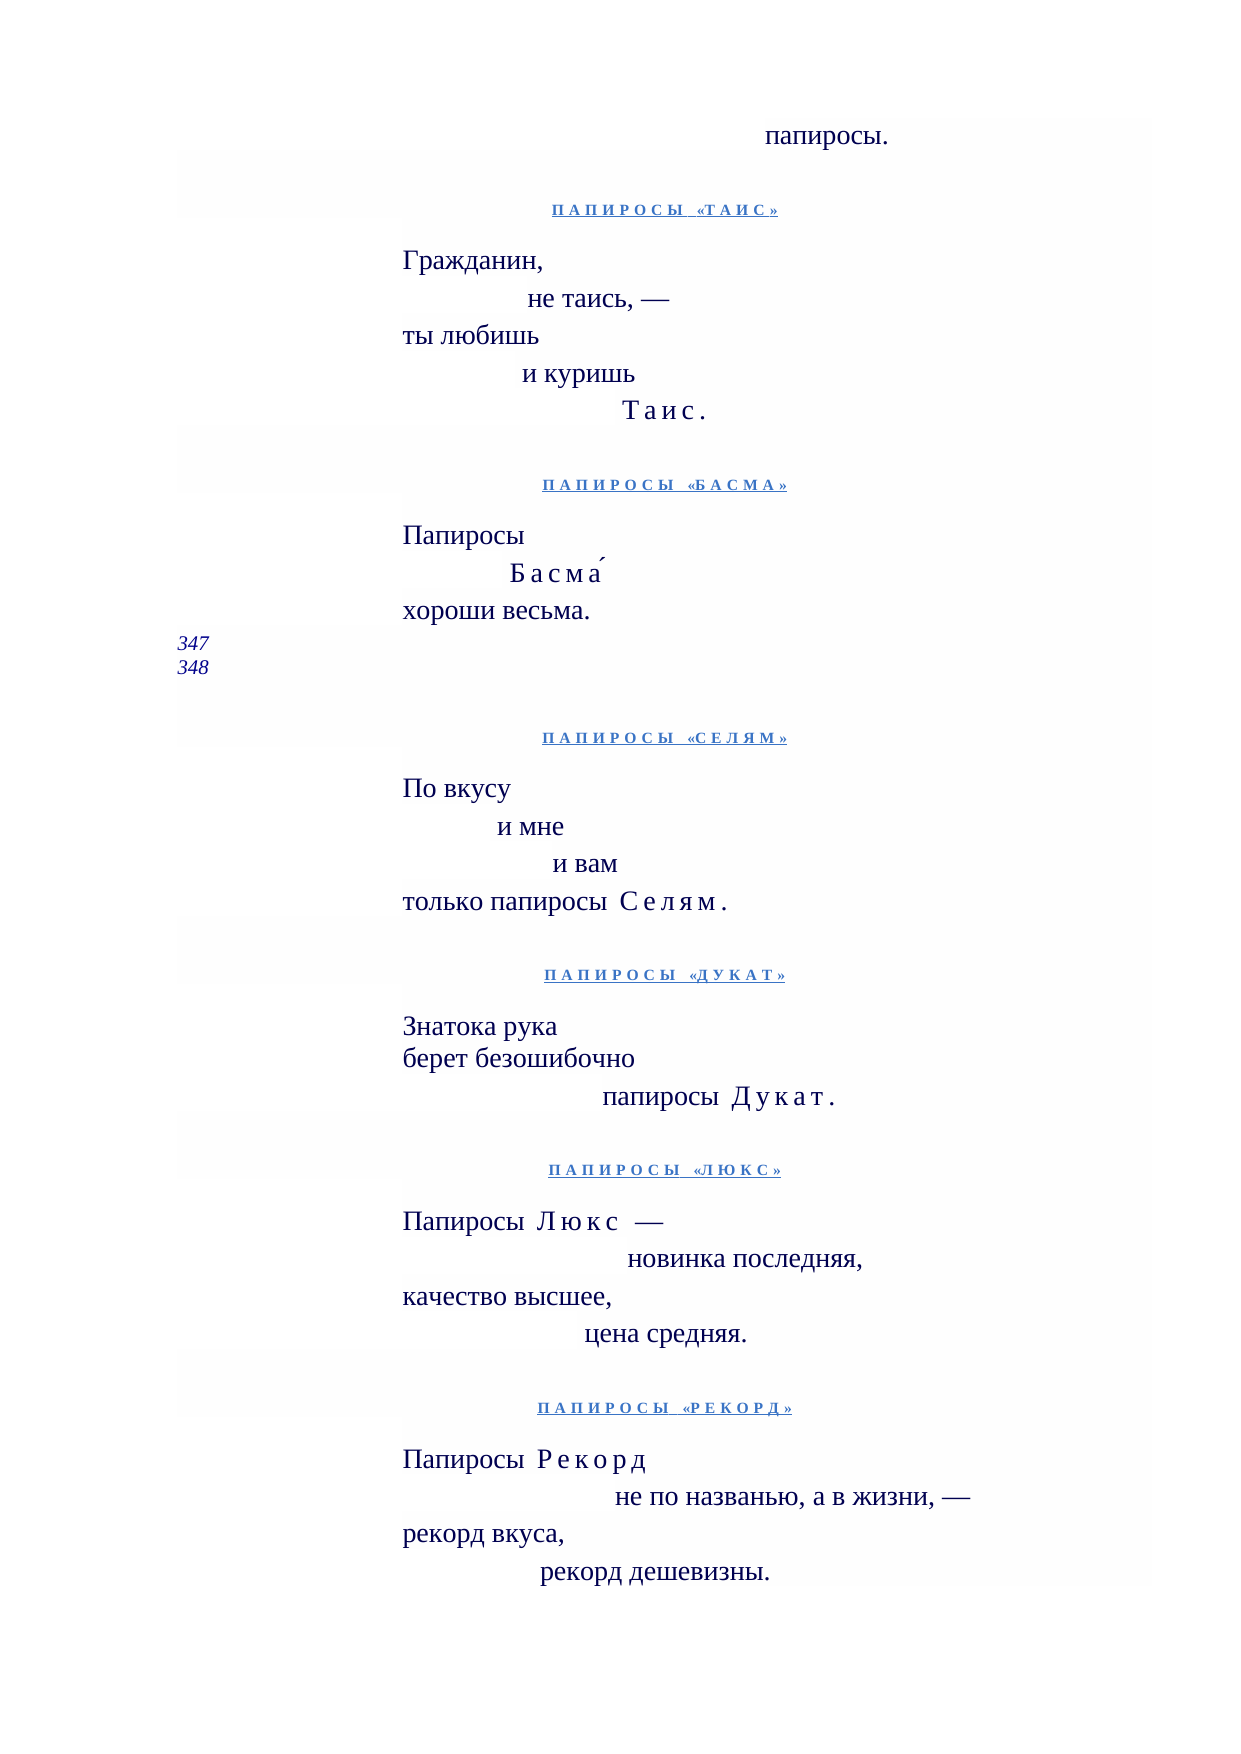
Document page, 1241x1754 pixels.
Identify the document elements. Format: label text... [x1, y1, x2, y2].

text ПАПИРОСЫ «ДУКАТ» [177, 966, 1152, 984]
text рекорд дешевизны. [540, 1554, 1152, 1586]
text не по названью, а в жизни, — [615, 1479, 1152, 1511]
text ты любишь [402, 318, 1152, 351]
text По вкусу [402, 772, 1152, 804]
text Гражданин, [402, 243, 1152, 276]
text качество высшее, [402, 1279, 1152, 1311]
text Знатока рука берет безошибочно [402, 1009, 1152, 1074]
text рекорд вкуса, [402, 1516, 1152, 1549]
text хороши весьма. [402, 593, 1152, 626]
text ПАПИРОСЫ «ТАИС» [177, 201, 1152, 218]
text Папиросы Люкс — [402, 1204, 1152, 1237]
text ПАПИРОСЫ «РЕКОРД» [177, 1399, 1152, 1417]
text ПАПИРОСЫ «БАСМА» [177, 475, 1152, 493]
text Таис. [615, 393, 1152, 425]
text не таись, — [527, 281, 1152, 313]
text ПАПИРОСЫ «ЛЮКС» [177, 1161, 1152, 1179]
text Басма́ [502, 556, 1152, 588]
text и мне [490, 809, 1152, 841]
text папиросы. [765, 118, 1152, 151]
text и куришь [515, 356, 1152, 388]
text Папиросы [402, 518, 1152, 551]
text папиросы Дукат. [602, 1079, 1152, 1111]
text цена средняя. [577, 1316, 1152, 1349]
text только папиросы Селям. [402, 884, 1152, 916]
text 348 [177, 654, 1152, 679]
text новинка последняя, [627, 1242, 1152, 1274]
text ПАПИРОСЫ «СЕЛЯМ» [177, 729, 1152, 747]
text и вам [552, 846, 1152, 879]
text Папиросы Рекорд [402, 1442, 1152, 1474]
text 347 [177, 631, 1152, 654]
